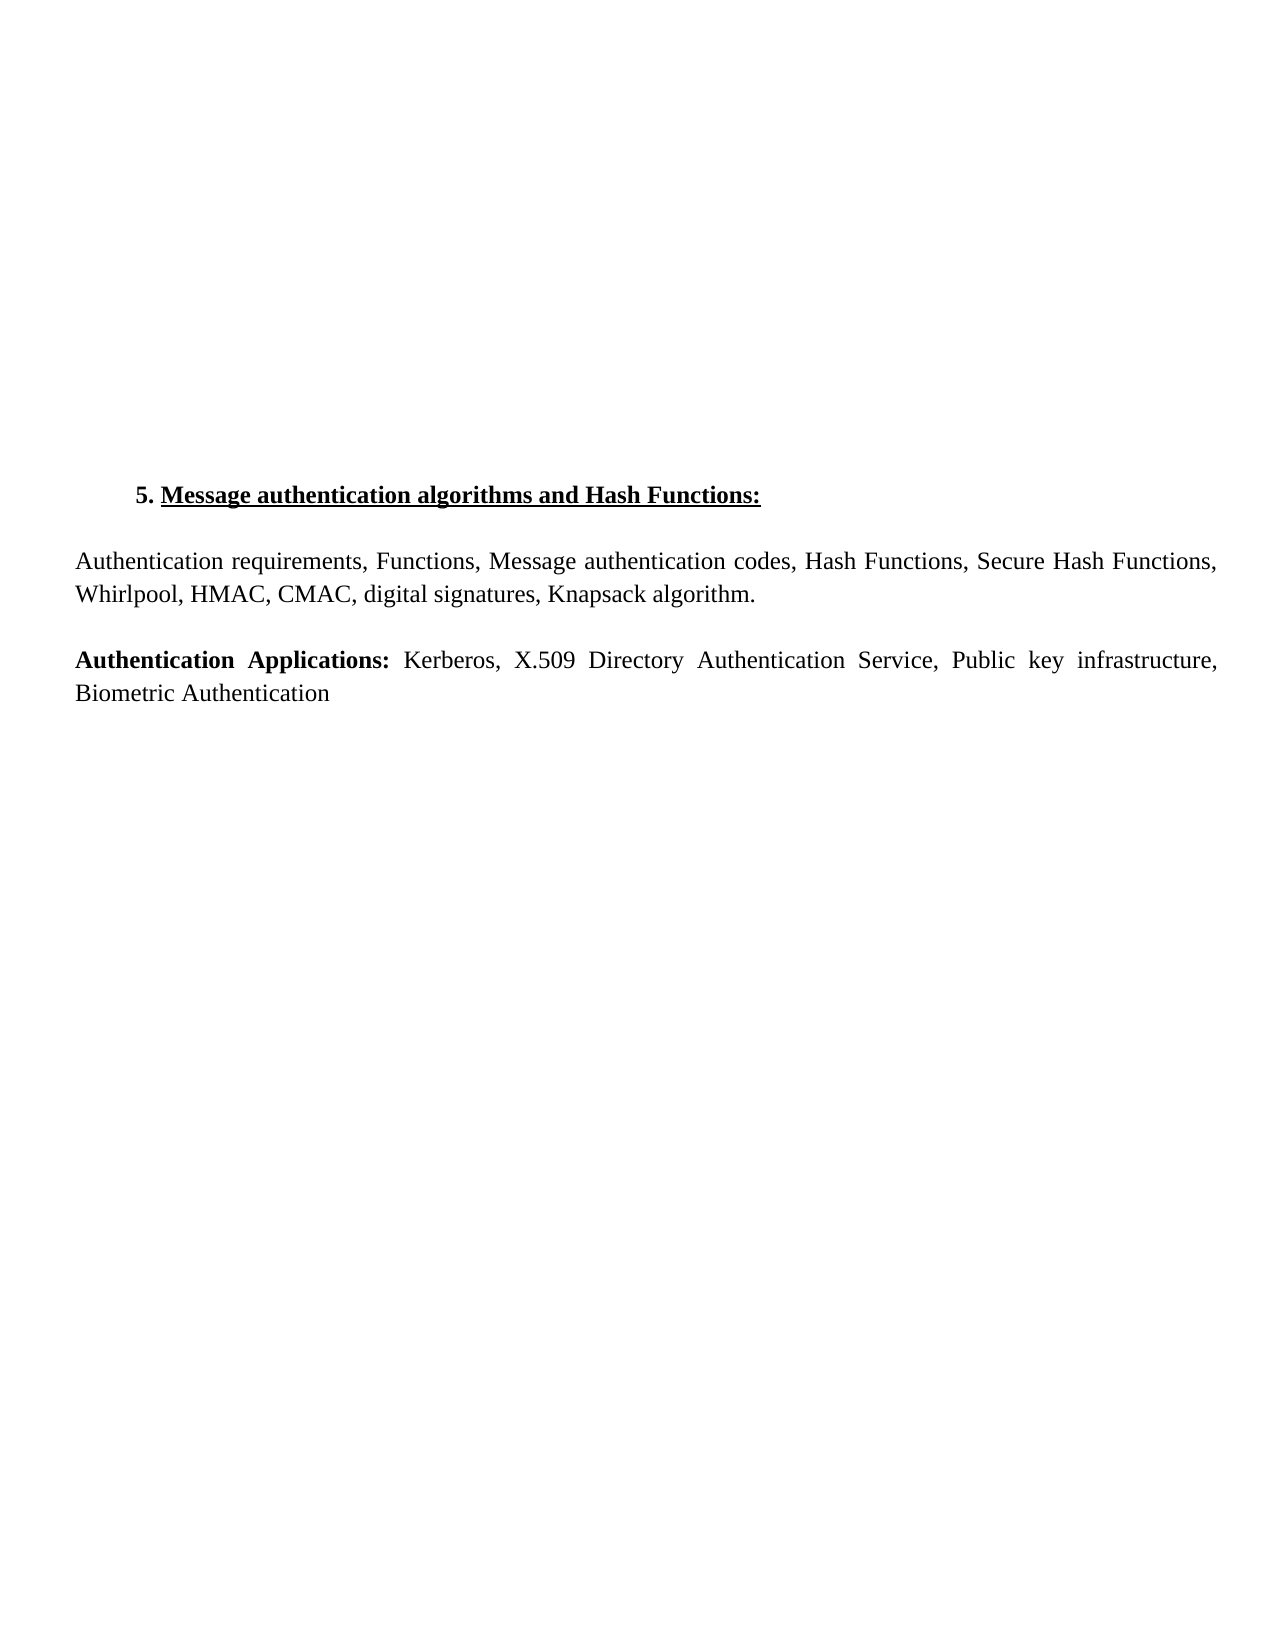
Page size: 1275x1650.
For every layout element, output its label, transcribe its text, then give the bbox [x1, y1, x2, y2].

text Authentication requirements, Functions, Message authentication codes, Hash Functions, Secure Hash Functions, Whirlpool, HMAC, CMAC, digital signatures, Knapsack algorithm. [75, 546, 1219, 608]
text Authentication Applications: Kerberos, X.509 Directory Authentication Service, Public key infrastructure, Biometric Authentication [75, 645, 1219, 707]
text 5. Message authentication algorithms and Hash Functions: [135, 480, 1219, 509]
